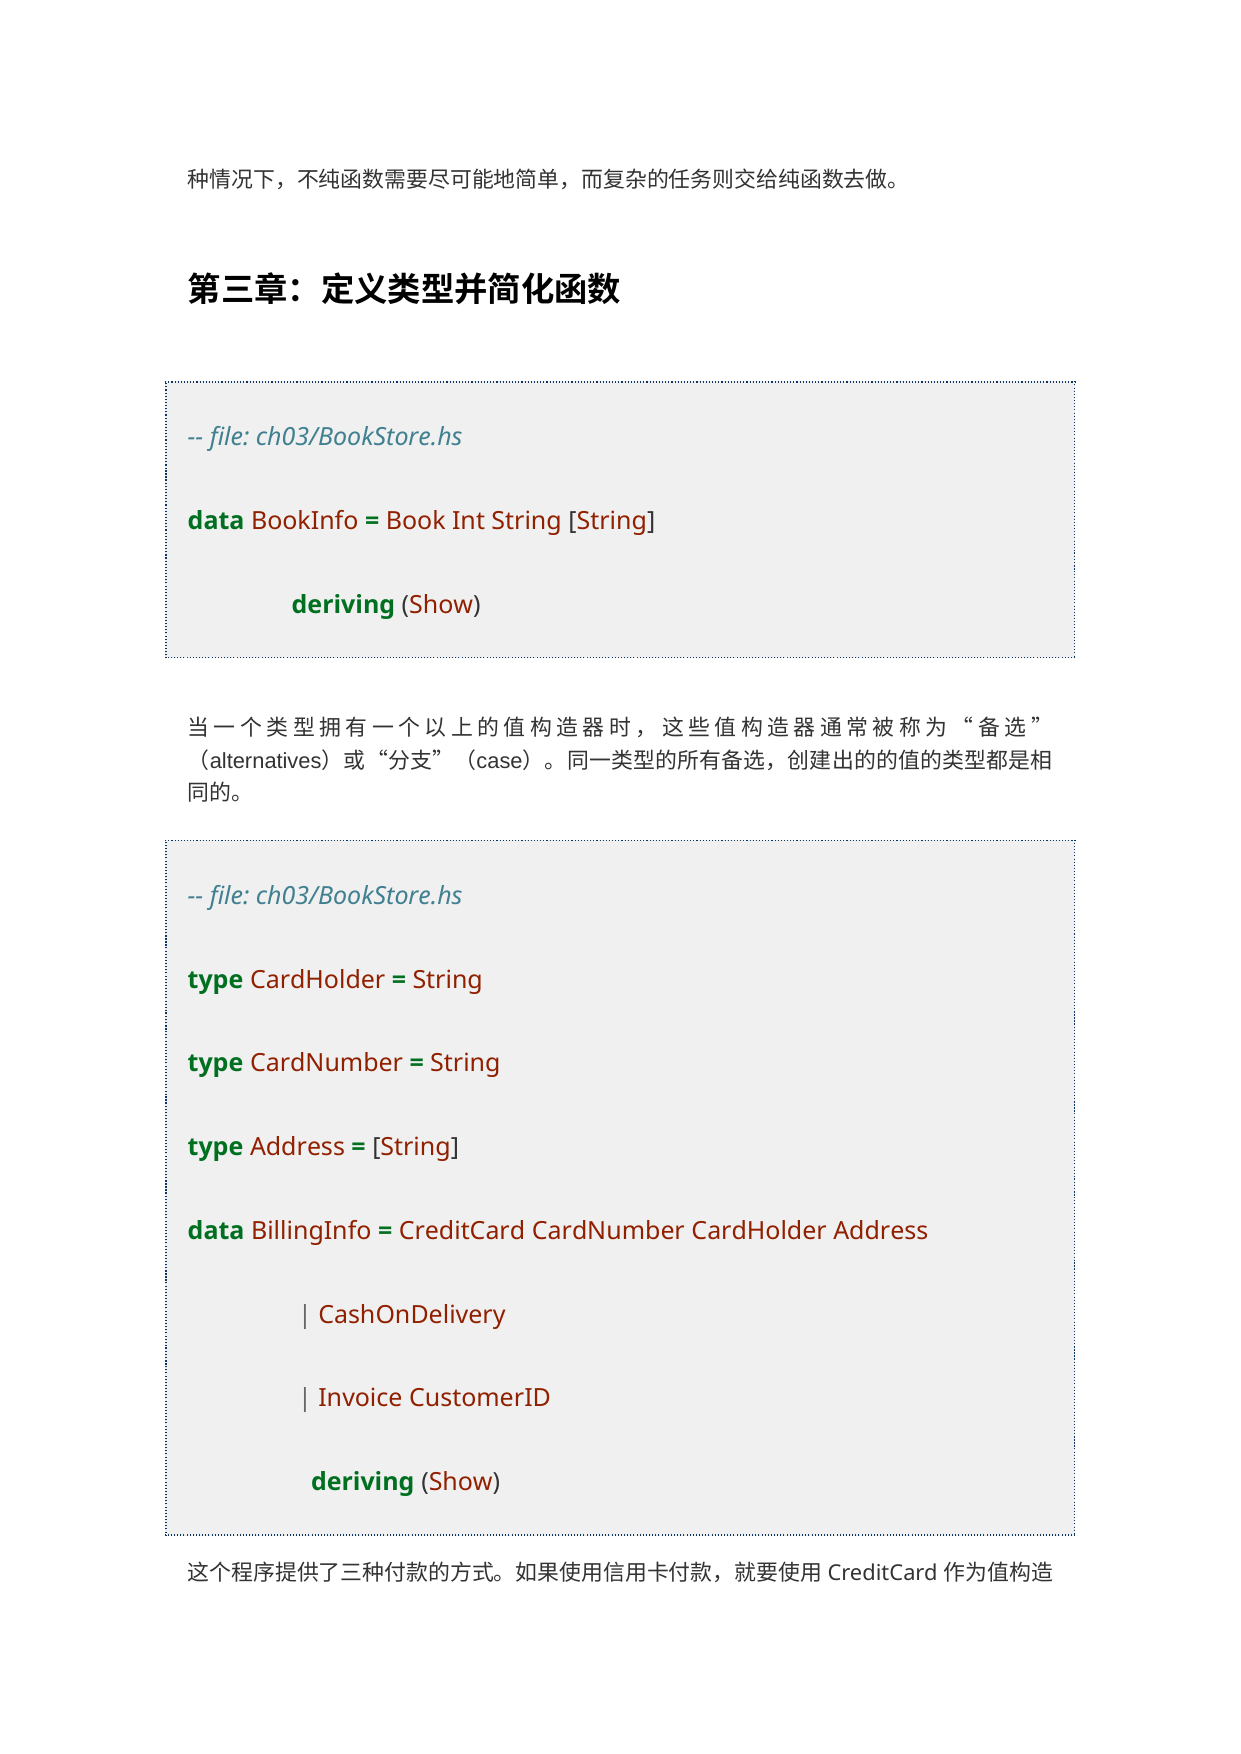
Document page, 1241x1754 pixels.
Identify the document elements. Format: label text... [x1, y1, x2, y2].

text type CardNumber = String [165, 1007, 1075, 1091]
subtitle 第三章：定义类型并简化函数 [187, 254, 1053, 319]
text deriving (Show) [165, 549, 1075, 658]
text data BookInfo = Book Int String [String] [165, 465, 1075, 549]
text type CardHolder = String [165, 923, 1075, 1007]
text 将纯函数作为默认的另一个不太明显的好处是，它使得与不纯代码之间的交互变得简单。一种常见的 Haskell 风格就是，将带有副作用的代码和不带副作用的代码分开处理。在这种情况下，不纯函数需要尽可能地简单，而复杂的任务则交给纯函数去做。 [187, 162, 1053, 194]
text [187, 1554, 1053, 1587]
text | CashOnDelivery [165, 1258, 1075, 1342]
text 当一个类型拥有一个以上的值构造器时，这些值构造器通常被称为“备选”（alternatives）或“分支”（case）。同一类型的所有备选，创建出的的值的类型都是相同的。 [187, 710, 1053, 807]
text data BillingInfo = CreditCard CardNumber CardHolder Address [165, 1175, 1075, 1258]
text | Invoice CustomerID [165, 1342, 1075, 1426]
text type Address = [String] [165, 1091, 1075, 1175]
text -- file: ch03/BookStore.hs [165, 381, 1075, 465]
text -- file: ch03/BookStore.hs [165, 840, 1075, 923]
text deriving (Show) [165, 1426, 1075, 1536]
